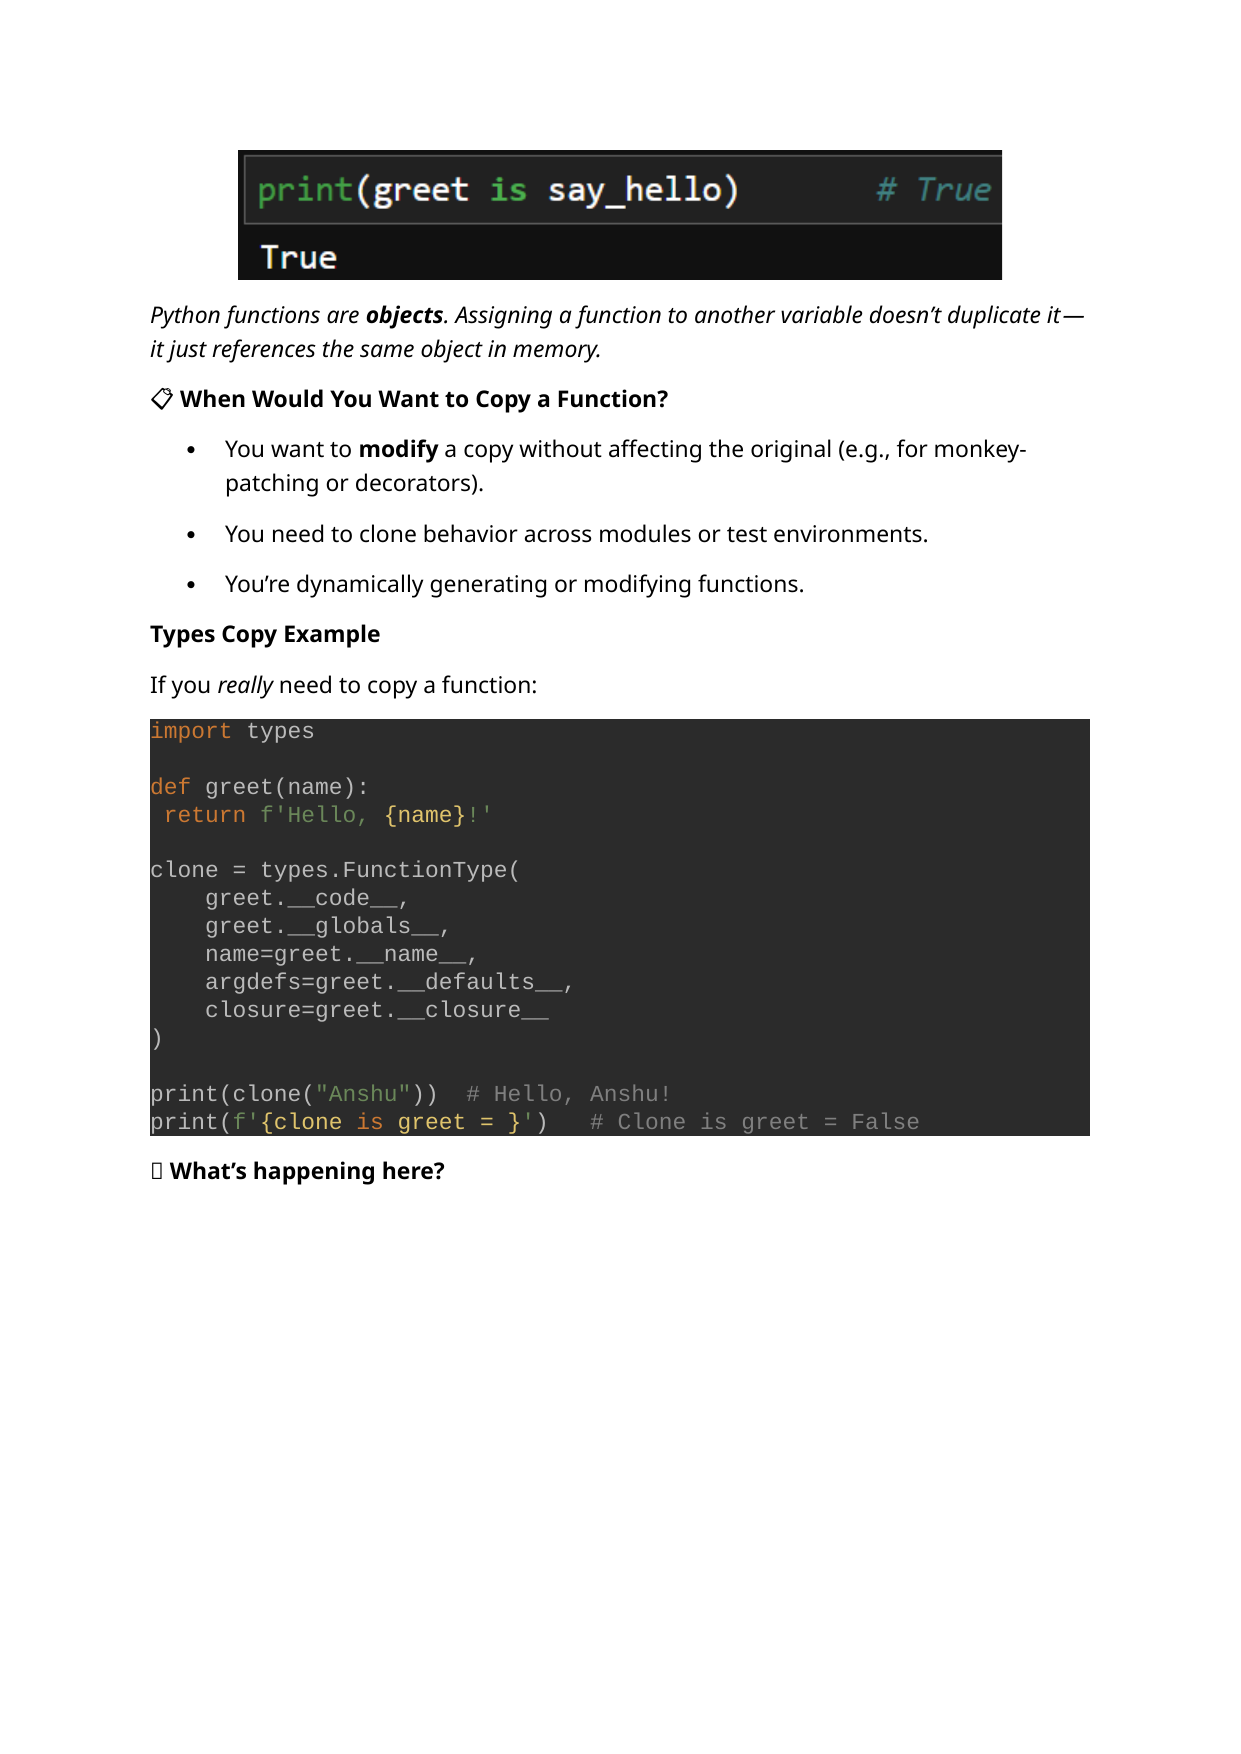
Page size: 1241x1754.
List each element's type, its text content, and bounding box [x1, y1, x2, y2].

list You’re dynamically generating or modifying functions. [187, 568, 1090, 599]
list You want to modify a copy without affecting the original (e.g., for monkey-patching or decorators). [187, 433, 1090, 498]
text Python functions are objects. Assigning a function to another variable doesn’t duplicate it — it just references the same object in memory. [150, 299, 1090, 364]
text 📋 When Would You Want to Copy a Function? [150, 383, 1090, 414]
text Types Copy Example [150, 618, 1090, 650]
text import types def greet(name): return f'Hello, {name}!' clone = types.FunctionType( greet.__code__, greet.__globals__, name=greet.__name__, argdefs=greet.__defaults__, closure=greet.__closure__ ) print(clone("Anshu")) # Hello, Anshu! print(f'{clone is greet = }') # Clone is greet = False [150, 719, 1090, 1136]
text 🧠 What’s happening here? [150, 1155, 1090, 1186]
list You need to clone behavior across modules or test environments. [187, 518, 1090, 549]
picture [238, 150, 1003, 280]
text If you really need to copy a function: [150, 669, 1090, 700]
